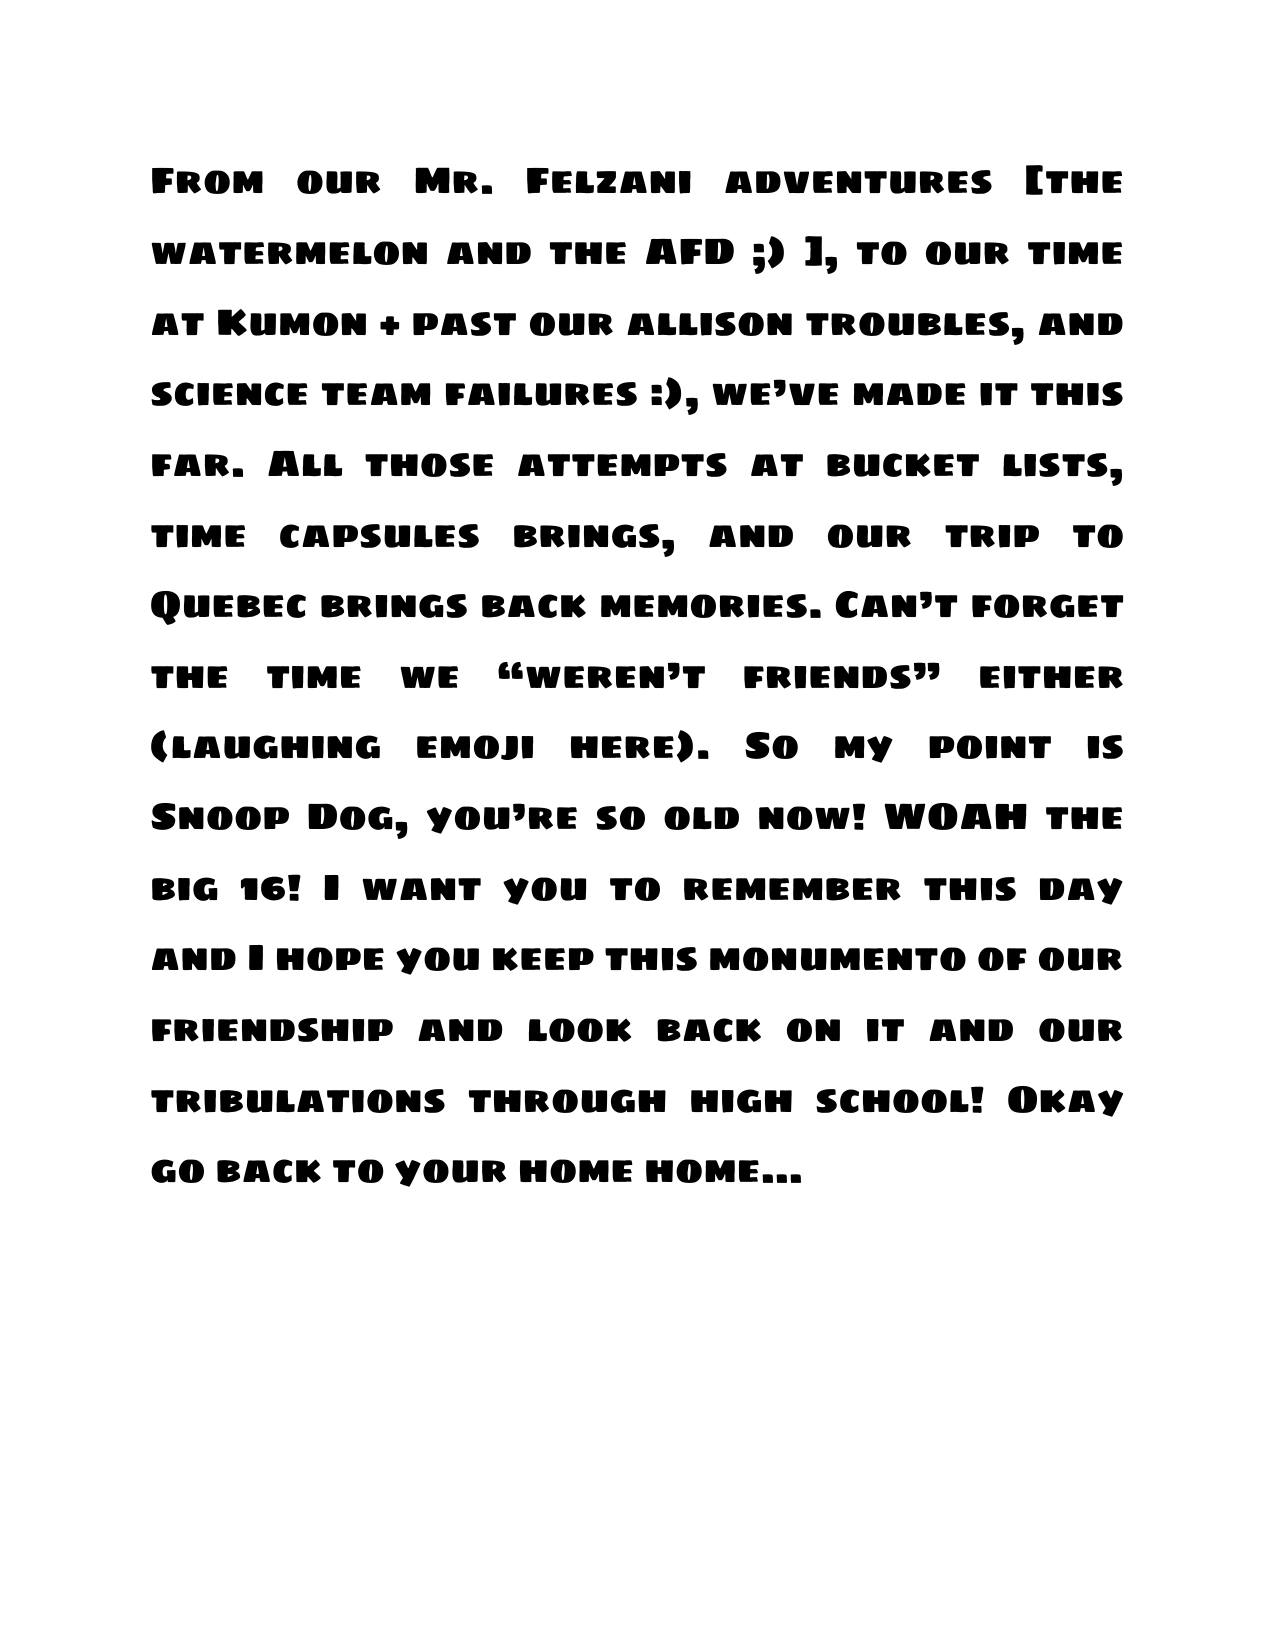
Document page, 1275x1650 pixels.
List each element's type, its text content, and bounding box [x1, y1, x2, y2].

text From our Mr. Felzani adventures [the watermelon and the AFD ;) ], to our time at Kumon + past our allison troubles, and science team failures :), we’ve made it this far. All those attempts at bucket lists, time capsules brings, and our trip to Quebec brings back memories. Can’t forget the time we “weren’t friends” either (laughing emoji here). So my point is Snoop Dog, you’re so old now! WOAH the big 16! I want you to remember this day and I hope you keep this monumento of our friendship and look back on it and our tribulations through high school! Okay go back to your home home… [150, 150, 1125, 1200]
